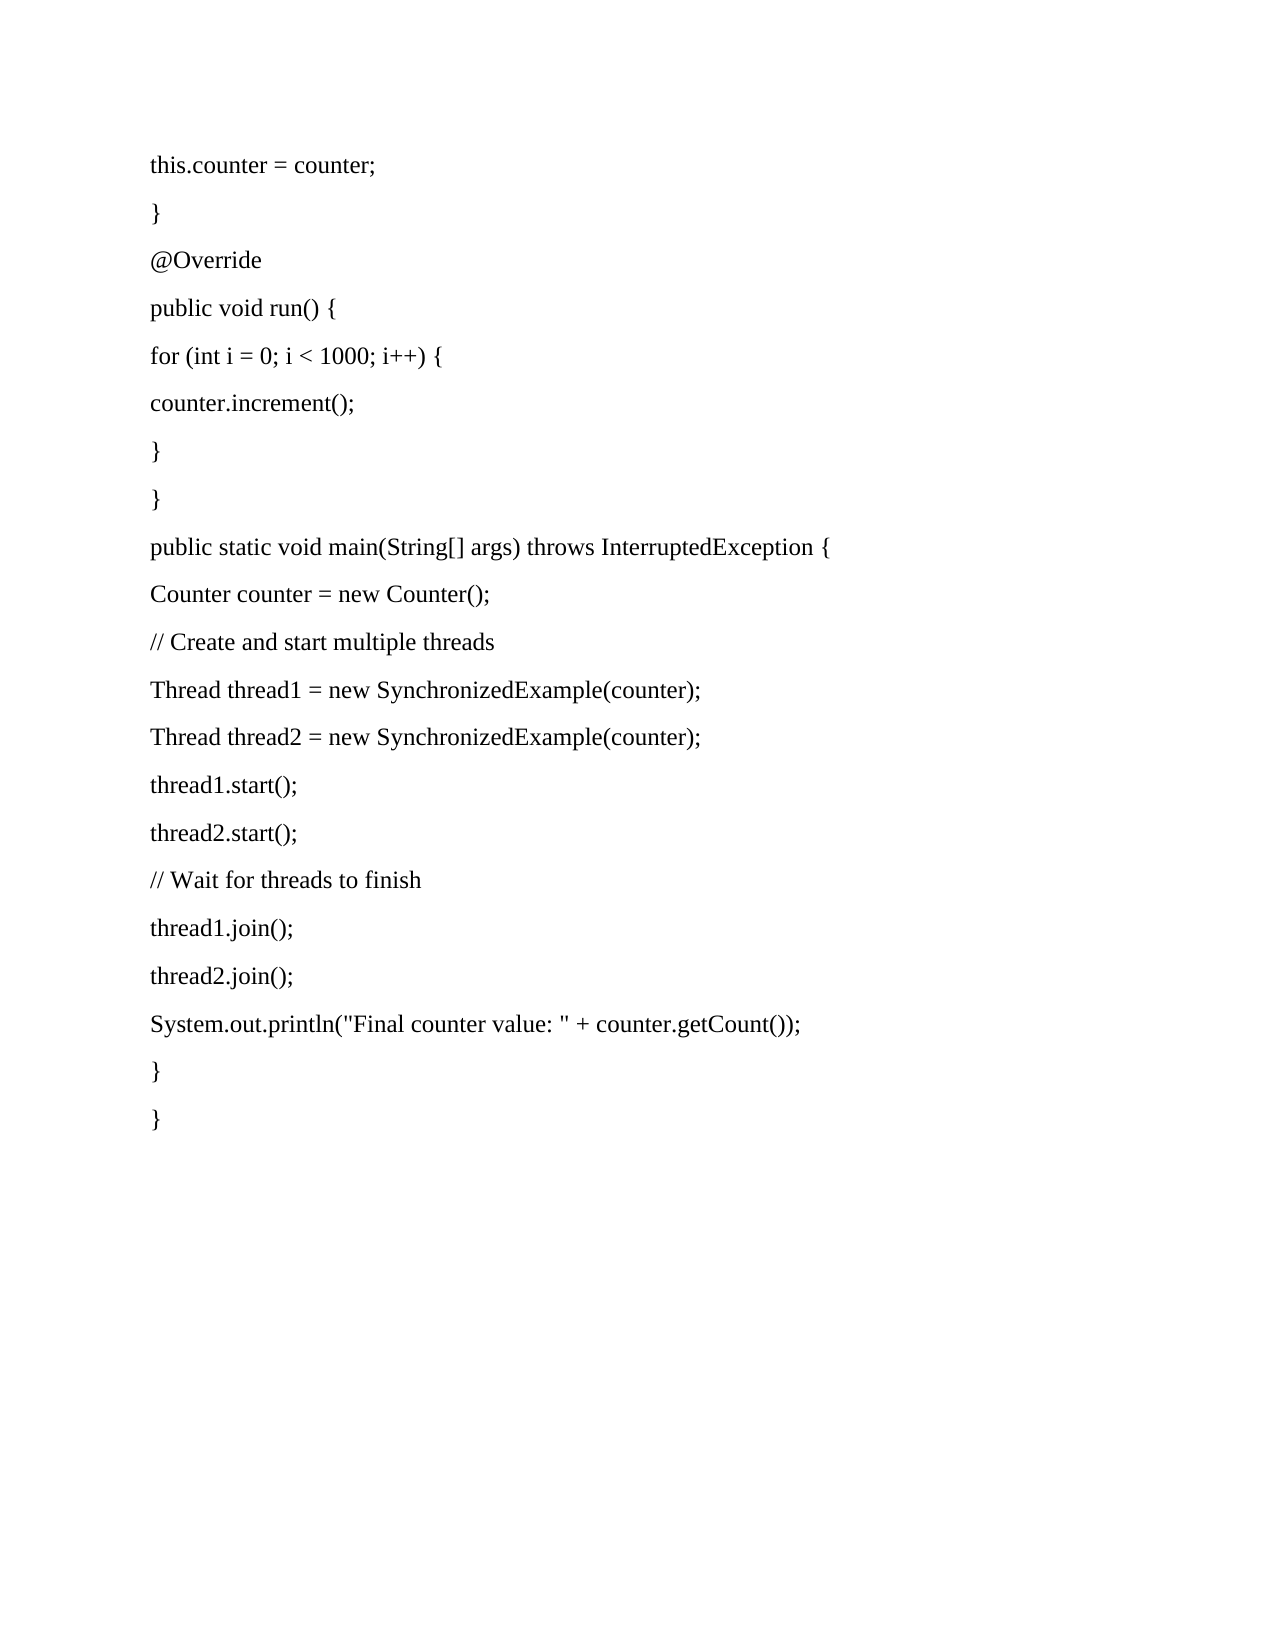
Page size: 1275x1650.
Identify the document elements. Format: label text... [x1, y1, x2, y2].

text public void run() { [150, 293, 1125, 322]
text Counter counter = new Counter(); [150, 579, 1125, 608]
text public static void main(String[] args) throws InterruptedException { [150, 532, 1125, 560]
text } [150, 436, 1125, 465]
text } [150, 198, 1125, 226]
text } [150, 1056, 1125, 1085]
text thread1.join(); [150, 913, 1125, 942]
text System.out.println("Final counter value: " + counter.getCount()); [150, 1009, 1125, 1037]
text } [150, 1104, 1125, 1133]
text for (int i = 0; i < 1000; i++) { [150, 341, 1125, 369]
text // Wait for threads to finish [150, 866, 1125, 894]
text thread1.start(); [150, 770, 1125, 799]
text } [150, 484, 1125, 513]
text this.counter = counter; [150, 150, 1125, 179]
text @Override [150, 245, 1125, 274]
text Thread thread1 = new SynchronizedExample(counter); [150, 675, 1125, 703]
text thread2.join(); [150, 961, 1125, 990]
text Thread thread2 = new SynchronizedExample(counter); [150, 722, 1125, 751]
text thread2.start(); [150, 818, 1125, 847]
text // Create and start multiple threads [150, 627, 1125, 656]
text counter.increment(); [150, 388, 1125, 417]
